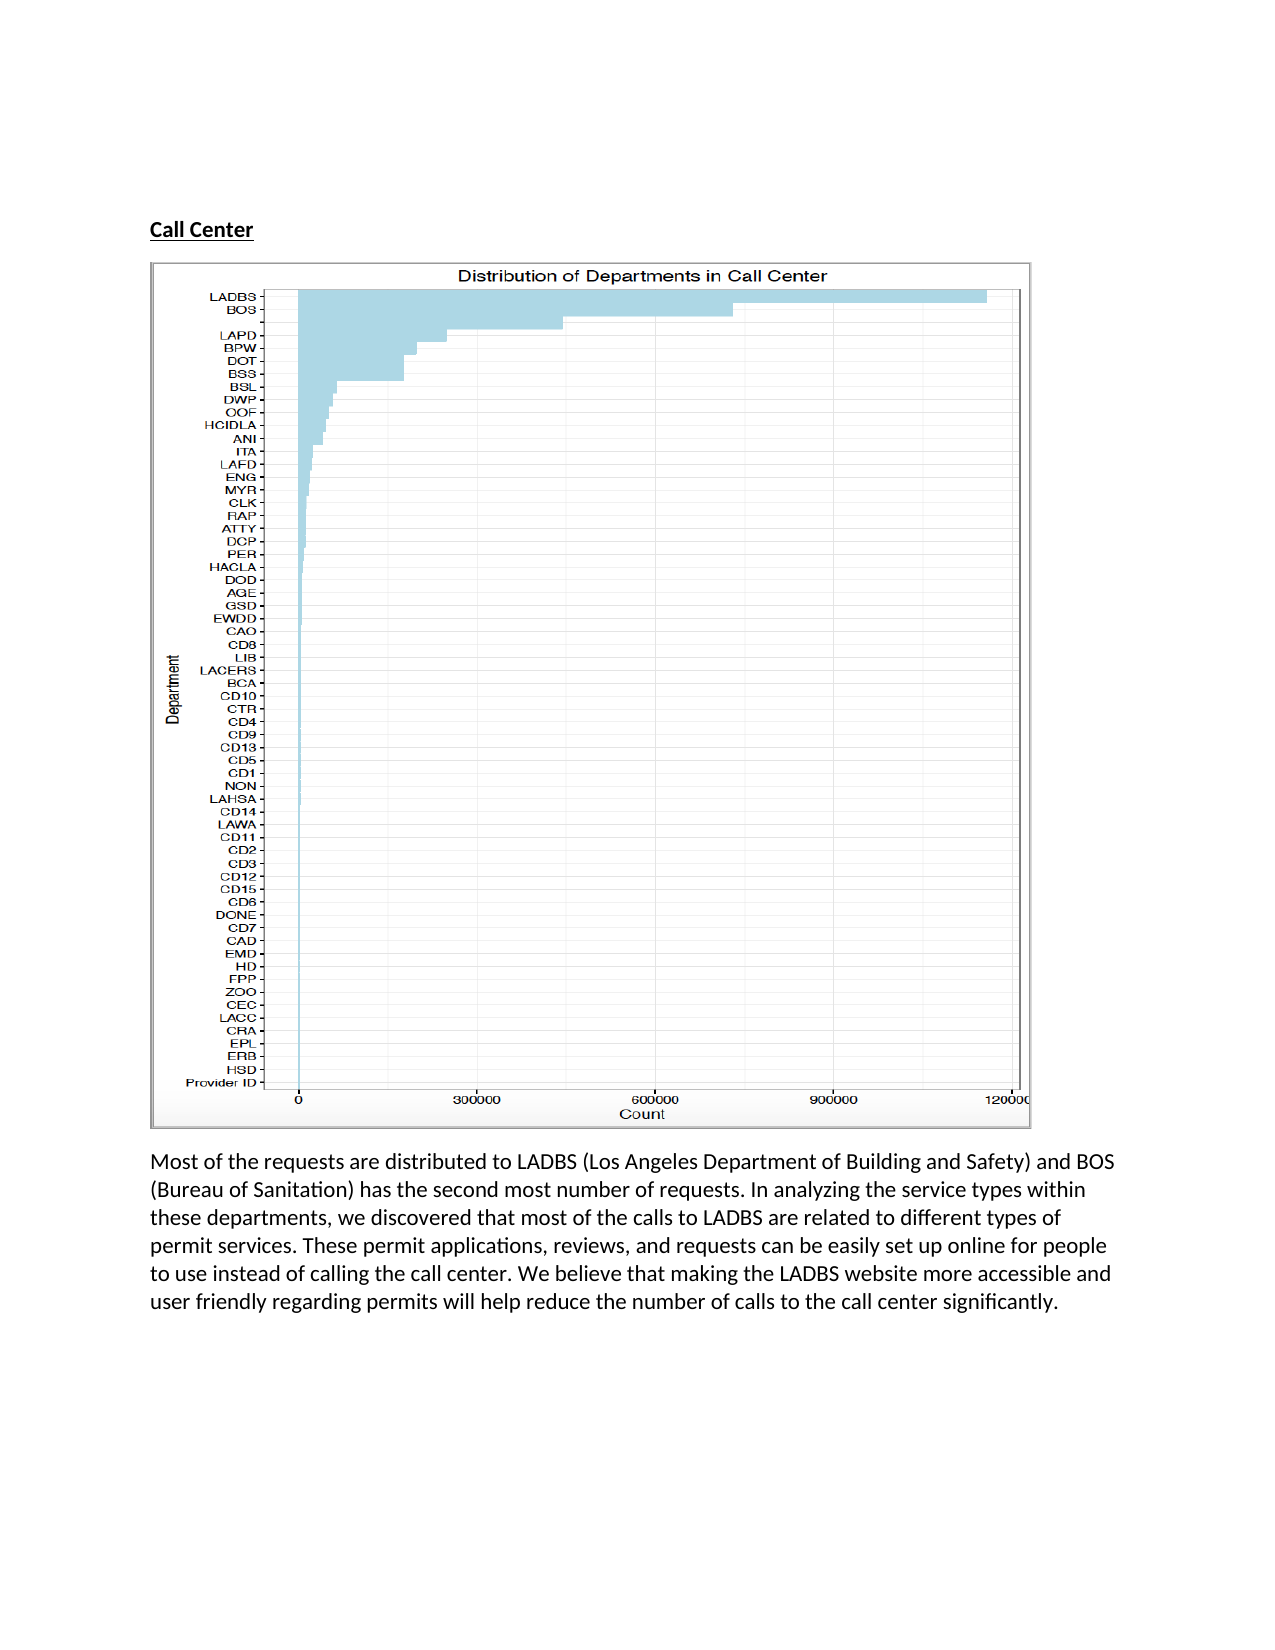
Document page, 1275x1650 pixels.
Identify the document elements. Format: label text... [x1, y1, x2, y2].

text Most of the requests are distributed to LADBS (Los Angeles Department of Building and Safety) and BOS (Bureau of Sanitation) has the second most number of requests. In analyzing the service types within these departments, we discovered that most of the calls to LADBS are related to different types of permit services. These permit applications, reviews, and requests can be easily set up online for people to use instead of calling the call center. We believe that making the LADBS website more accessible and user friendly regarding permits will help reduce the number of calls to the call center significantly. [150, 1147, 1125, 1316]
text Call Center [150, 216, 1125, 243]
picture [150, 262, 1032, 1129]
